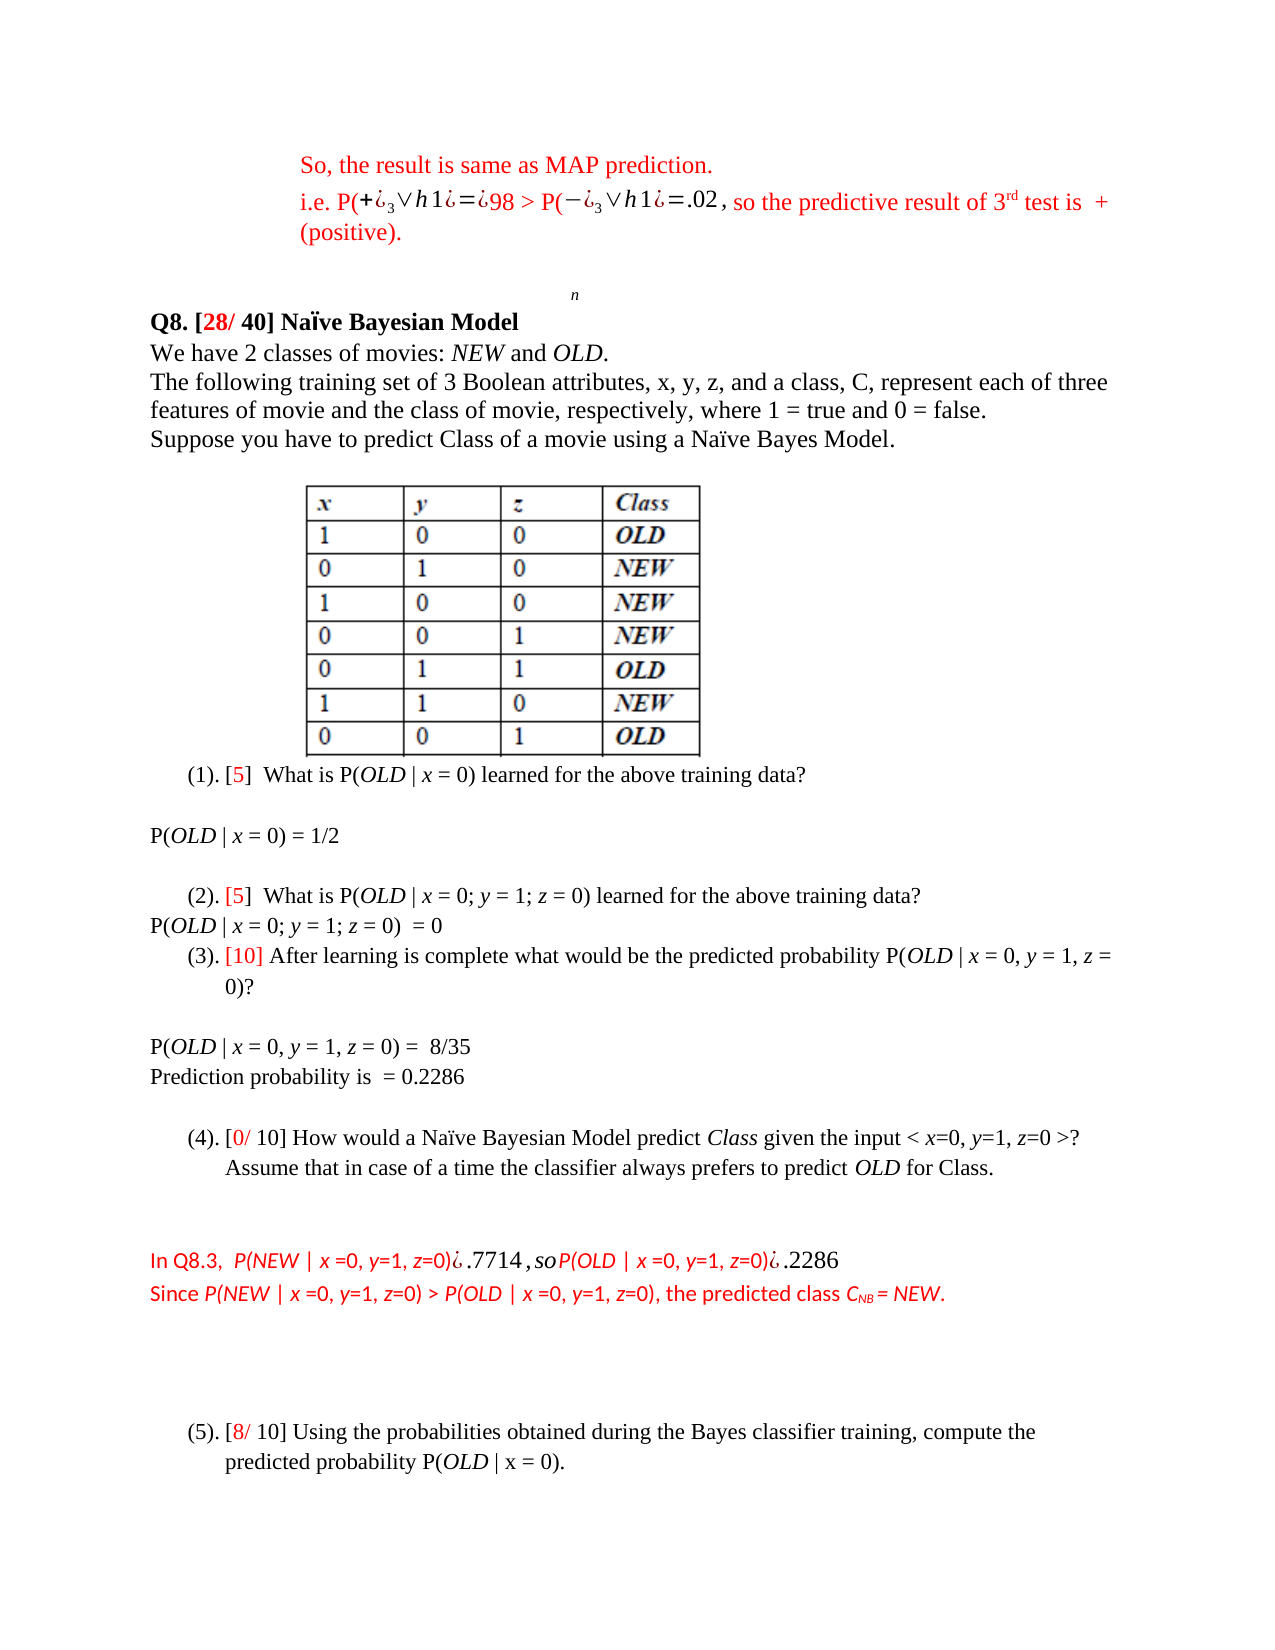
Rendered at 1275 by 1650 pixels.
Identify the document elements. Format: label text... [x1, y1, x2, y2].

text P(OLD | x = 0) = 1/2 [150, 822, 1125, 848]
list [5] What is P(OLD | x = 0) learned for the above training data? [187, 761, 1125, 788]
text Q8. [28/ 40] Naïve Bayesian Model [150, 304, 1125, 338]
text We have 2 classes of movies: NEW and OLD. [150, 338, 1125, 367]
list [8/ 10] Using the probabilities obtained during the Bayes classifier training, compute the predicted probability P(OLD | x = 0). [187, 1418, 1125, 1475]
text n [564, 284, 587, 304]
text P(OLD | x = 0, y = 1, z = 0) = 8/35 [150, 1033, 1125, 1059]
list [10] After learning is complete what would be the predicted probability P(OLD | x = 0, y = 1, z = 0)? [187, 942, 1125, 999]
text Since P(NEW | x =0, y=1, z=0) > P(OLD | x =0, y=1, z=0), the predicted class CNB = NEW. [150, 1279, 1125, 1307]
picture [300, 481, 707, 762]
text Prediction probability is = 0.2286 [150, 1063, 1125, 1090]
text The following training set of 3 Boolean attributes, x, y, z, and a class, C, represent each of three features of movie and the class of movie, respectively, where 1 = true and 0 = false. [150, 367, 1125, 424]
list [0/ 10] How would a Naïve Bayesian Model predict Class given the input < x=0, y=1, z=0 >? Assume that in case of a time the classifier always prefers to predict OLD for Class. [187, 1124, 1125, 1180]
list [5] What is P(OLD | x = 0; y = 1; z = 0) learned for the above training data? [187, 882, 1125, 908]
text In Q8.3, P(NEW | x =0, y=1, z=0)P(OLD | x =0, y=1, z=0) [150, 1247, 1125, 1274]
text Suppose you have to predict Class of a movie using a Naïve Bayes Model. [150, 424, 1125, 453]
text P(OLD | x = 0; y = 1; z = 0) = 0 [150, 912, 1125, 939]
text So, the result is same as MAP prediction. [300, 150, 1125, 179]
text i.e. P(98 > P( so the predictive result of 3rd test is + (positive). [300, 186, 1125, 246]
